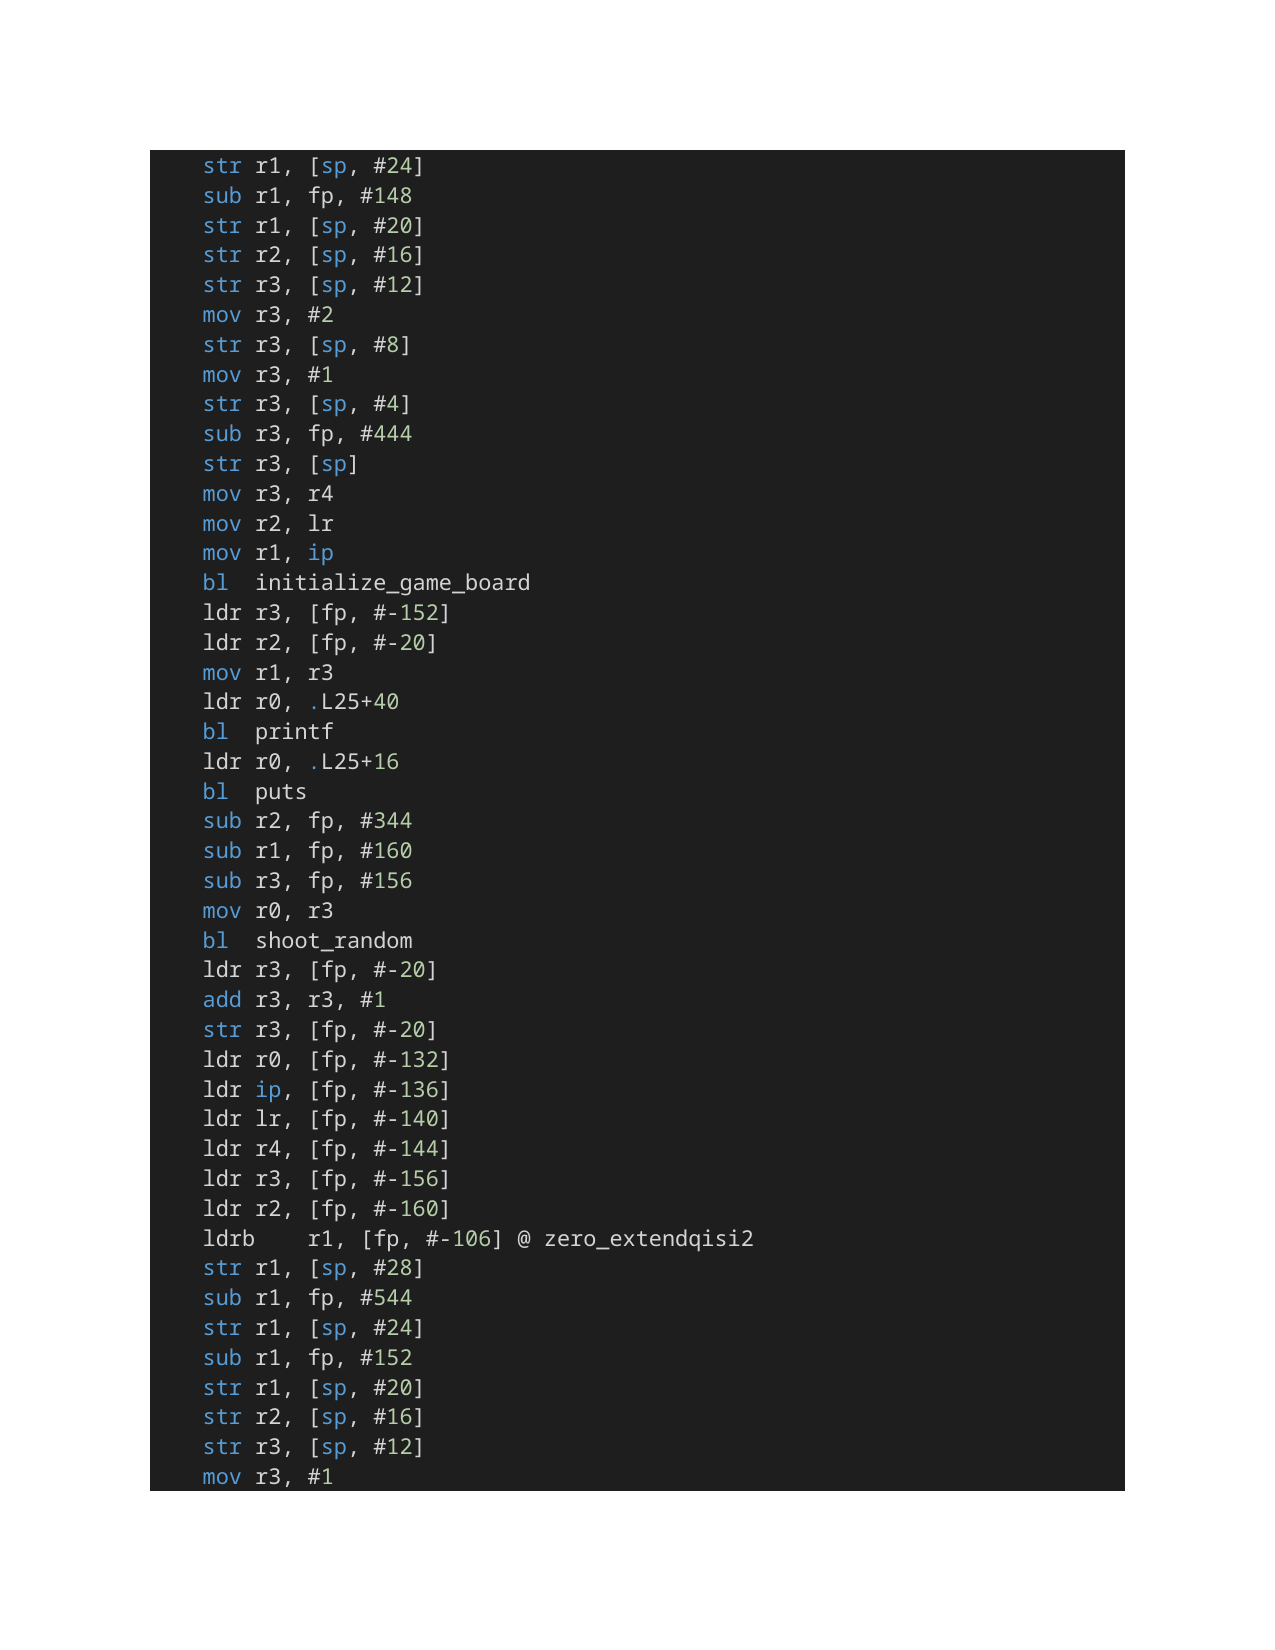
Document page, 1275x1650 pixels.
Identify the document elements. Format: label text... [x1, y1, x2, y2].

text str r3, [sp, #12] [150, 269, 1125, 299]
text str r3, [sp, #4] [150, 388, 1125, 418]
text str r3, [sp, #12] [150, 1431, 1125, 1461]
text bl shoot_random [150, 924, 1125, 954]
text str r3, [sp] [150, 448, 1125, 478]
text sub r3, fp, #156 [150, 865, 1125, 895]
text ldr r0, .L25+16 [150, 746, 1125, 776]
text sub r1, fp, #544 [150, 1282, 1125, 1312]
text str r1, [sp, #24] [150, 1312, 1125, 1342]
text mov r3, #1 [150, 1461, 1125, 1491]
text sub r3, fp, #444 [150, 418, 1125, 448]
text str r1, [sp, #28] [150, 1252, 1125, 1282]
text ldr r0, .L25+40 [150, 686, 1125, 716]
text mov r2, lr [150, 507, 1125, 537]
text sub r1, fp, #152 [150, 1342, 1125, 1371]
text str r1, [sp, #24] [150, 150, 1125, 180]
text mov r3, #1 [150, 358, 1125, 388]
text sub r1, fp, #148 [150, 180, 1125, 209]
text mov r1, r3 [150, 656, 1125, 686]
text str r2, [sp, #16] [150, 1401, 1125, 1431]
text str r1, [sp, #20] [150, 209, 1125, 239]
text bl puts [150, 776, 1125, 805]
text mov r0, r3 [150, 895, 1125, 924]
text ldr lr, [fp, #-140] [150, 1103, 1125, 1133]
text ldr r3, [fp, #-152] [150, 597, 1125, 627]
text str r2, [sp, #16] [150, 239, 1125, 269]
text ldr ip, [fp, #-136] [150, 1073, 1125, 1103]
text ldrb r1, [fp, #-106] @ zero_extendqisi2 [150, 1222, 1125, 1252]
text ldr r4, [fp, #-144] [150, 1133, 1125, 1163]
text ldr r0, [fp, #-132] [150, 1044, 1125, 1073]
text ldr r2, [fp, #-20] [150, 627, 1125, 656]
text str r3, [sp, #8] [150, 329, 1125, 358]
text ldr r3, [fp, #-156] [150, 1163, 1125, 1193]
text str r1, [sp, #20] [150, 1371, 1125, 1401]
text sub r1, fp, #160 [150, 835, 1125, 865]
text str r3, [fp, #-20] [150, 1014, 1125, 1044]
text mov r1, ip [150, 537, 1125, 567]
text add r3, r3, #1 [150, 984, 1125, 1014]
text ldr r3, [fp, #-20] [150, 954, 1125, 984]
text mov r3, r4 [150, 478, 1125, 507]
text mov r3, #2 [150, 299, 1125, 329]
text ldr r2, [fp, #-160] [150, 1193, 1125, 1222]
text sub r2, fp, #344 [150, 805, 1125, 835]
text bl printf [150, 716, 1125, 746]
text bl initialize_game_board [150, 567, 1125, 597]
